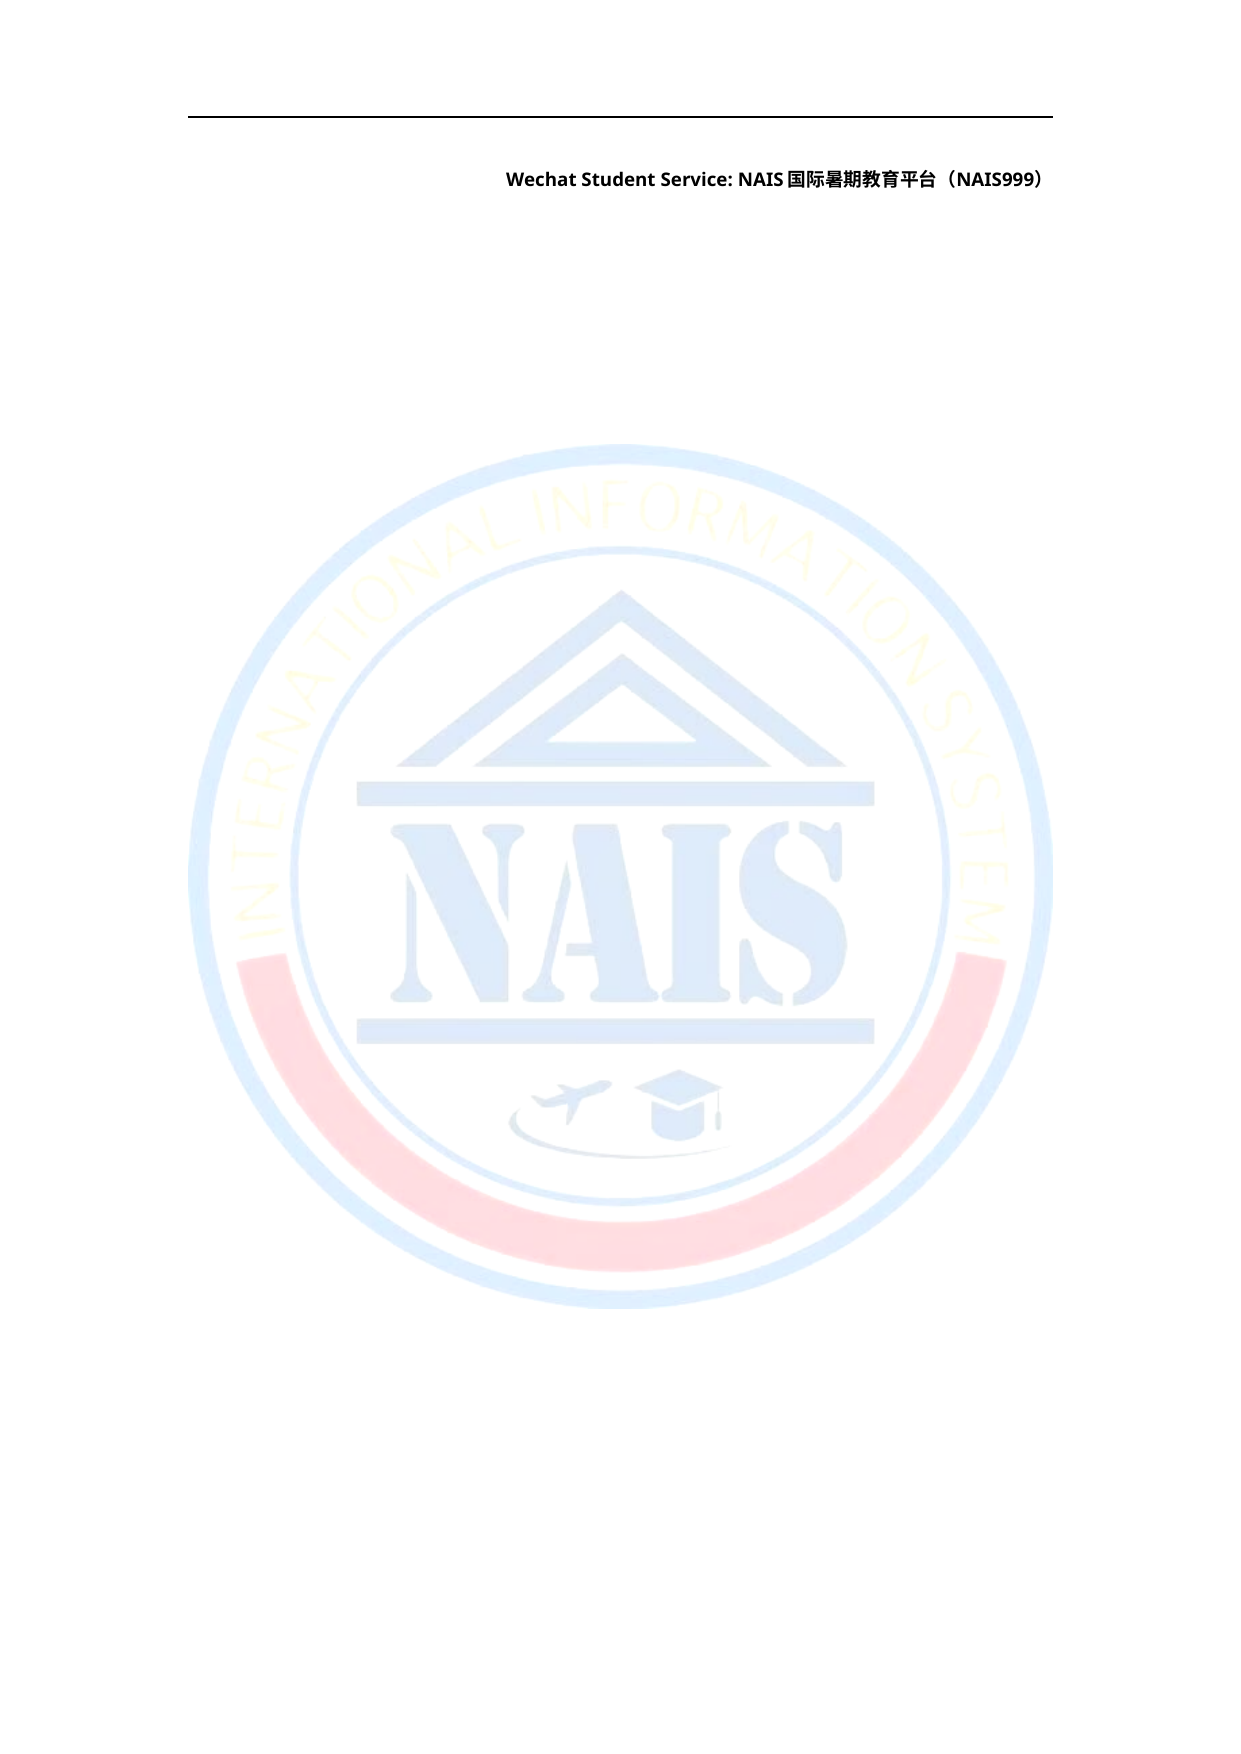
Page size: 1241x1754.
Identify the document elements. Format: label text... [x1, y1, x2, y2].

text Wechat Student Service: NAIS国际暑期教育平台（NAIS999） [187, 162, 1053, 194]
